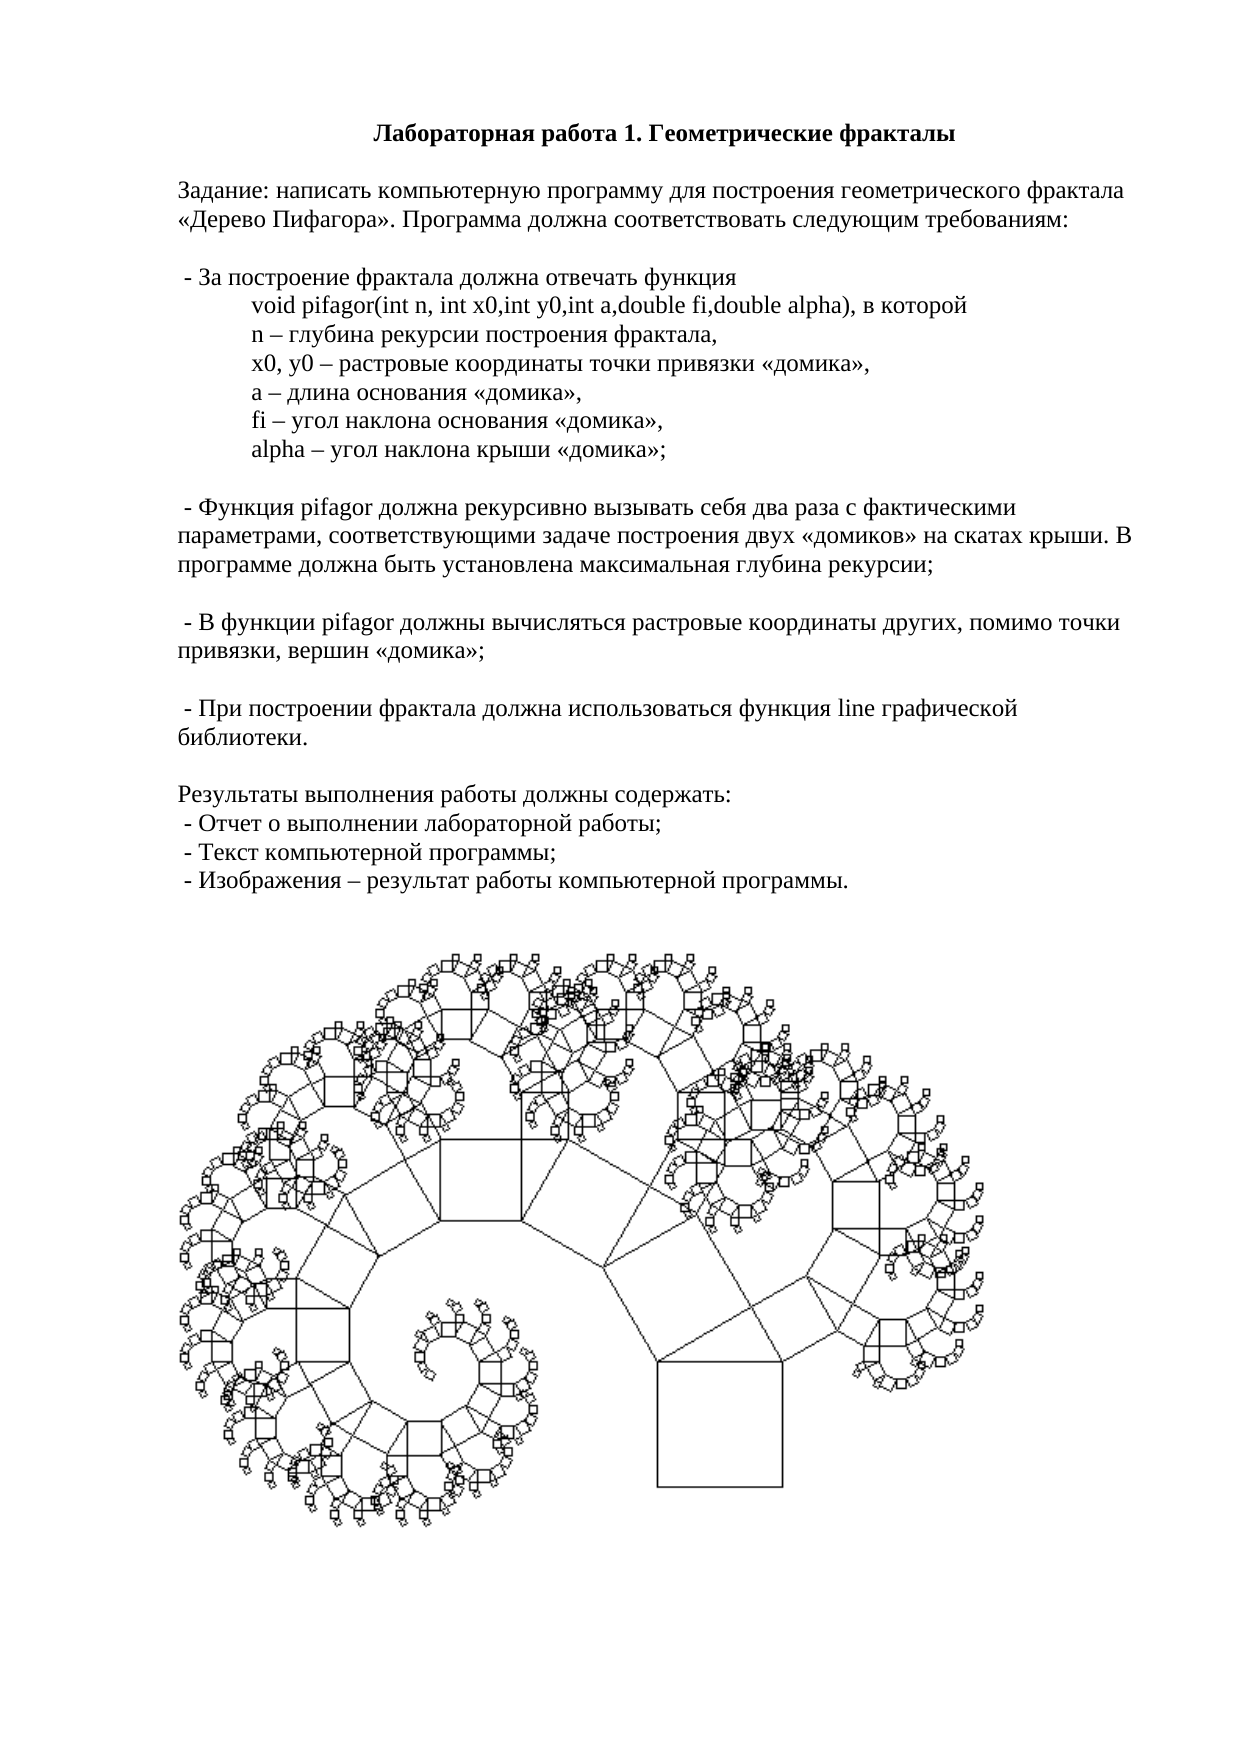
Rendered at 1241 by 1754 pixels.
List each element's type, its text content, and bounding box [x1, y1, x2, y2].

text a – длина основания «домика», [177, 377, 1152, 406]
text void pifagor(int n, int x0,int y0,int a,double fi,double alpha), в которой [177, 291, 1152, 319]
picture [177, 951, 990, 1532]
text Результаты выполнения работы должны содержать: [177, 779, 1152, 808]
text - За построение фрактала должна отвечать функция [177, 262, 1152, 291]
text n – глубина рекурсии построения фрактала, [177, 319, 1152, 348]
text x0, y0 – растровые координаты точки привязки «домика», [177, 348, 1152, 377]
text Лабораторная работа 1. Геометрические фракталы [177, 118, 1152, 147]
text - В функции pifagor должны вычисляться растровые координаты других, помимо точки привязки, вершин «домика»; [177, 607, 1152, 664]
text - Изображения – результат работы компьютерной программы. [177, 866, 1152, 894]
text - При построении фрактала должна использоваться функция line графической библиотеки. [177, 693, 1152, 751]
text - Текст компьютерной программы; [177, 837, 1152, 866]
text Задание: написать компьютерную программу для построения геометрического фрактала «Дерево Пифагора». Программа должна соответствовать следующим требованиям: [177, 176, 1152, 233]
text - Функция pifagor должна рекурсивно вызывать себя два раза с фактическими параметрами, соответствующими задаче построения двух «домиков» на скатах крыши. В программе должна быть установлена максимальная глубина рекурсии; [177, 492, 1152, 578]
text fi – угол наклона основания «домика», [177, 406, 1152, 434]
text alpha – угол наклона крыши «домика»; [177, 434, 1152, 463]
text - Отчет о выполнении лабораторной работы; [177, 808, 1152, 837]
